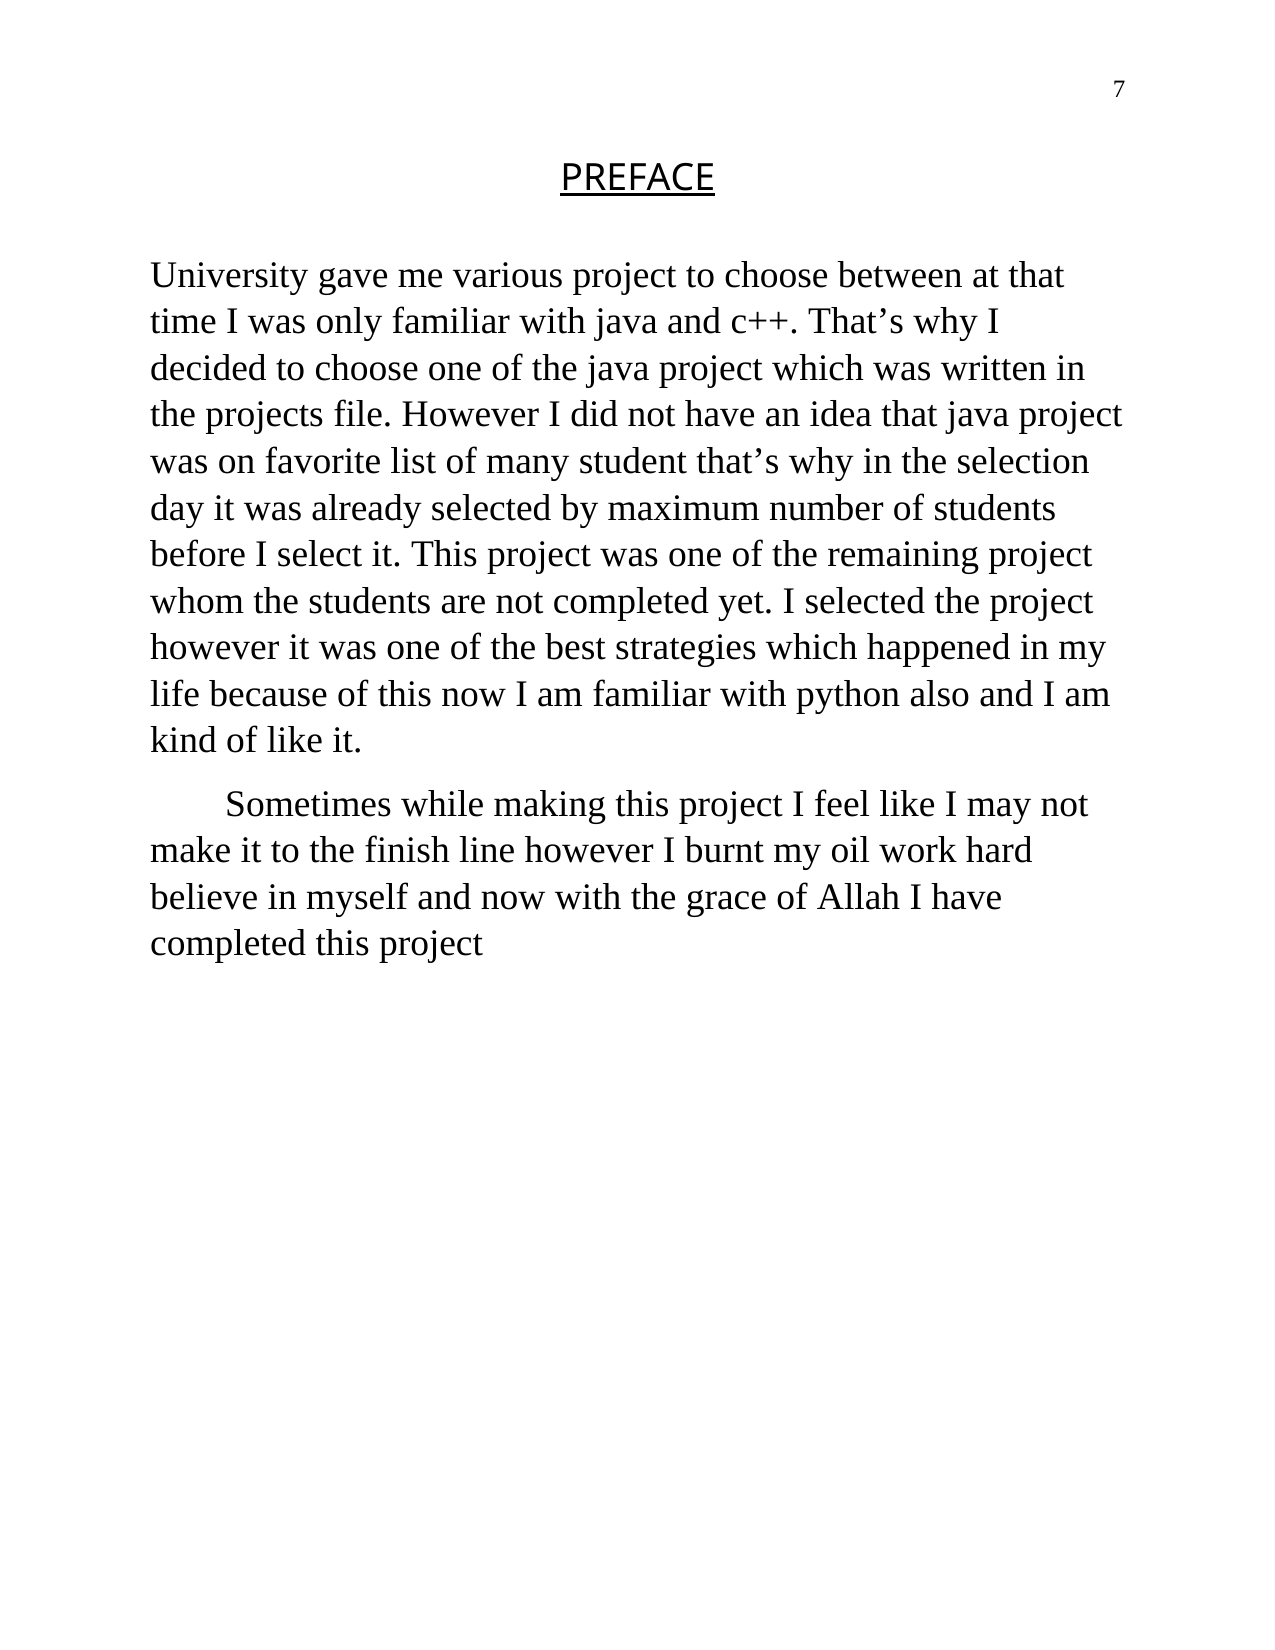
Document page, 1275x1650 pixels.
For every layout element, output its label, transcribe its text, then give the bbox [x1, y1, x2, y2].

text PREFACE [150, 150, 1125, 201]
text Sometimes while making this project I feel like I may not make it to the finish line however I burnt my oil work hard believe in myself and now with the grace of Allah I have completed this project [150, 781, 1125, 964]
text University gave me various project to choose between at that time I was only familiar with java and c++. That’s why I decided to choose one of the java project which was written in the projects file. However I did not have an idea that java project was on favorite list of many student that’s why in the selection day it was already selected by maximum number of students before I select it. This project was one of the remaining project whom the students are not completed yet. I selected the project however it was one of the best strategies which happened in my life because of this now I am familiar with python also and I am kind of like it. [150, 252, 1125, 761]
